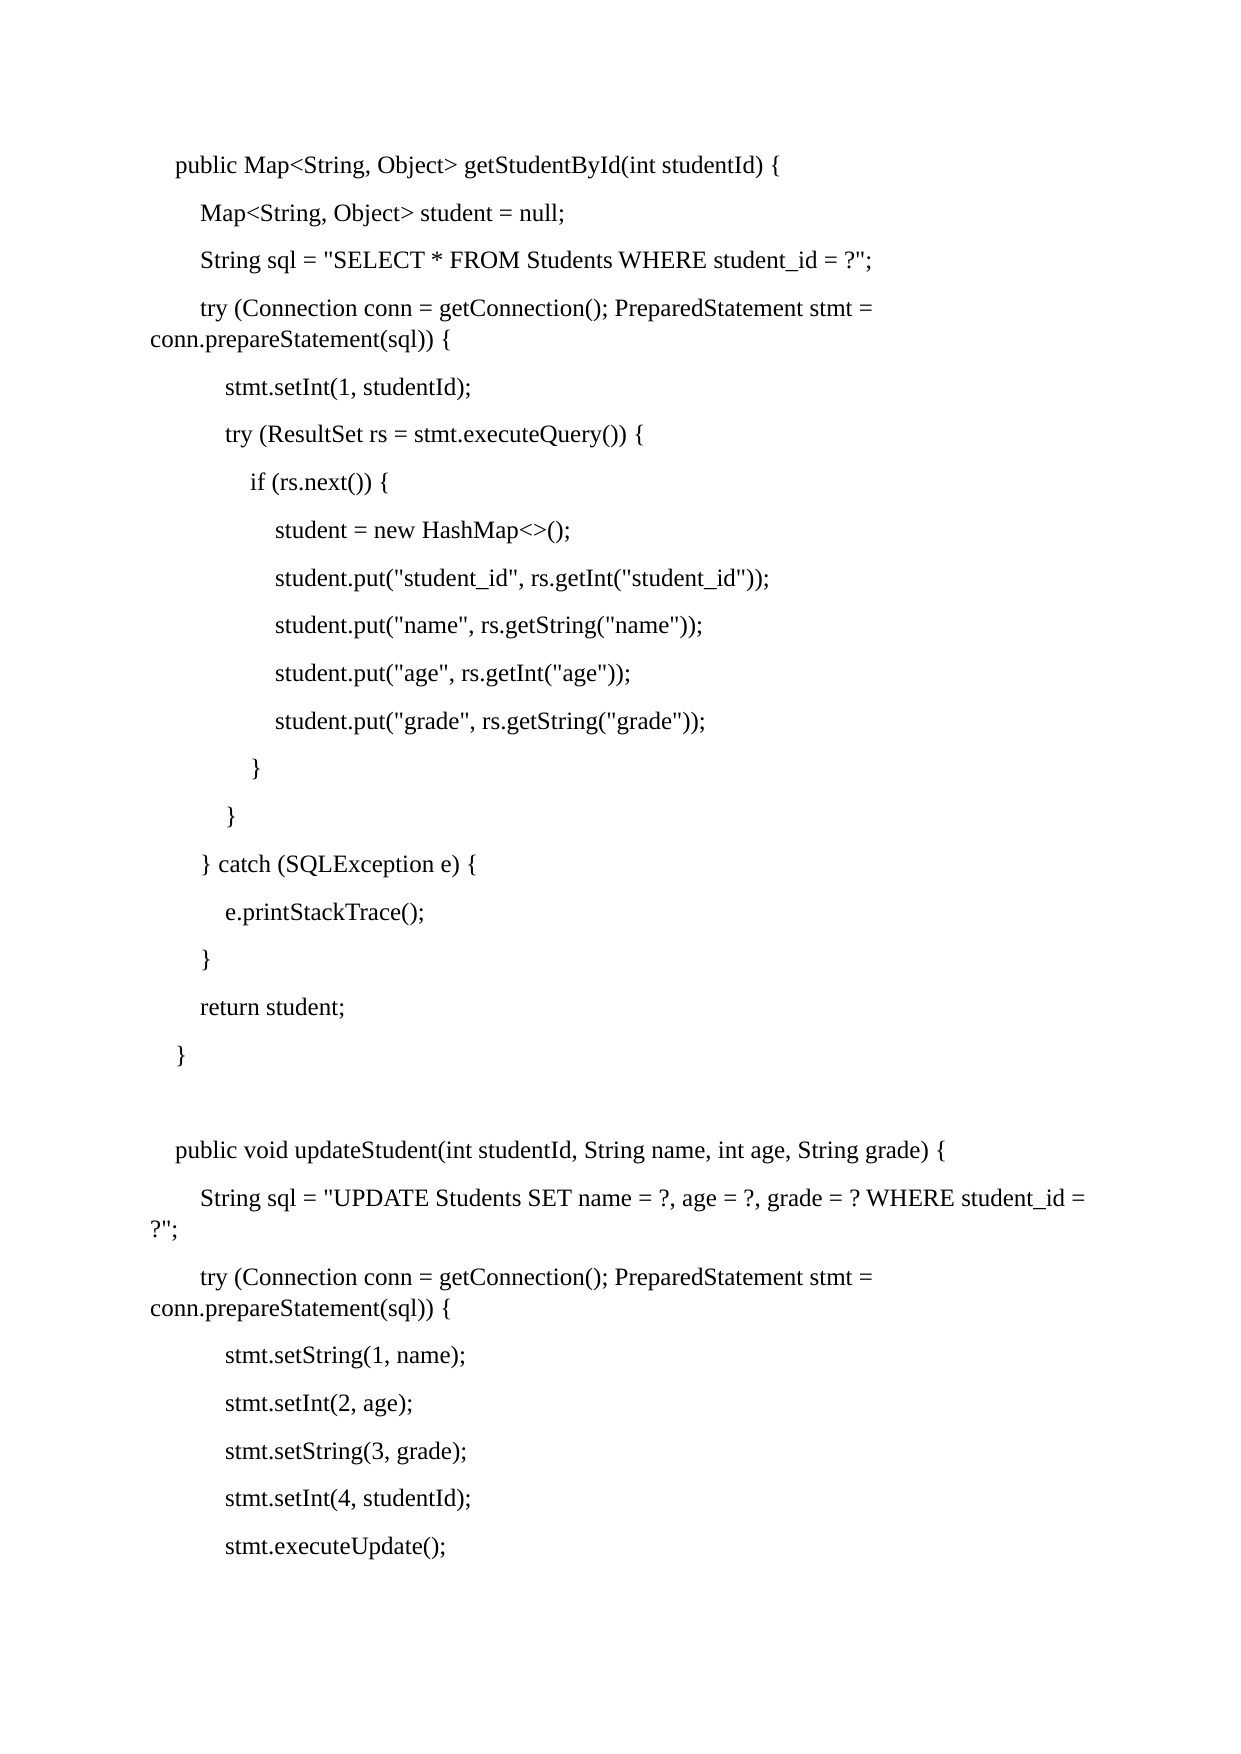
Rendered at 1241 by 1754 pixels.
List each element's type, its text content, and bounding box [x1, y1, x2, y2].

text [150, 1262, 1090, 1321]
text e.printStackTrace(); [150, 897, 1090, 925]
text return student; [150, 992, 1090, 1021]
text student.put("grade", rs.getString("grade")); [150, 706, 1090, 734]
text stmt.setInt(1, studentId); [150, 372, 1090, 401]
text student.put("student_id", rs.getInt("student_id")); [150, 563, 1090, 591]
text String sql = "UPDATE Students SET name = ?, age = ?, grade = ? WHERE student_id = ?"; [150, 1183, 1090, 1243]
text student.put("name", rs.getString("name")); [150, 610, 1090, 639]
text public void updateStudent(int studentId, String name, int age, String grade) { [150, 1135, 1090, 1164]
text } [150, 753, 1090, 782]
text try (Connection conn = getConnection(); PreparedStatement stmt = conn.prepareStatement(sql)) { [150, 293, 1090, 353]
text } [150, 944, 1090, 973]
text stmt.executeUpdate(); [150, 1531, 1090, 1560]
text stmt.setInt(4, studentId); [150, 1483, 1090, 1512]
text public Map<String, Object> getStudentById(int studentId) { [150, 150, 1090, 179]
text student = new HashMap<>(); [150, 515, 1090, 544]
text } [150, 801, 1090, 830]
text student.put("age", rs.getInt("age")); [150, 658, 1090, 687]
text if (rs.next()) { [150, 467, 1090, 496]
text } catch (SQLException e) { [150, 849, 1090, 878]
text String sql = "SELECT * FROM Students WHERE student_id = ?"; [150, 245, 1090, 274]
text stmt.setInt(2, age); [150, 1388, 1090, 1417]
text } [150, 1040, 1090, 1068]
text try (ResultSet rs = stmt.executeQuery()) { [150, 419, 1090, 448]
text stmt.setString(1, name); [150, 1340, 1090, 1369]
text stmt.setString(3, grade); [150, 1436, 1090, 1464]
text Map<String, Object> student = null; [150, 198, 1090, 226]
